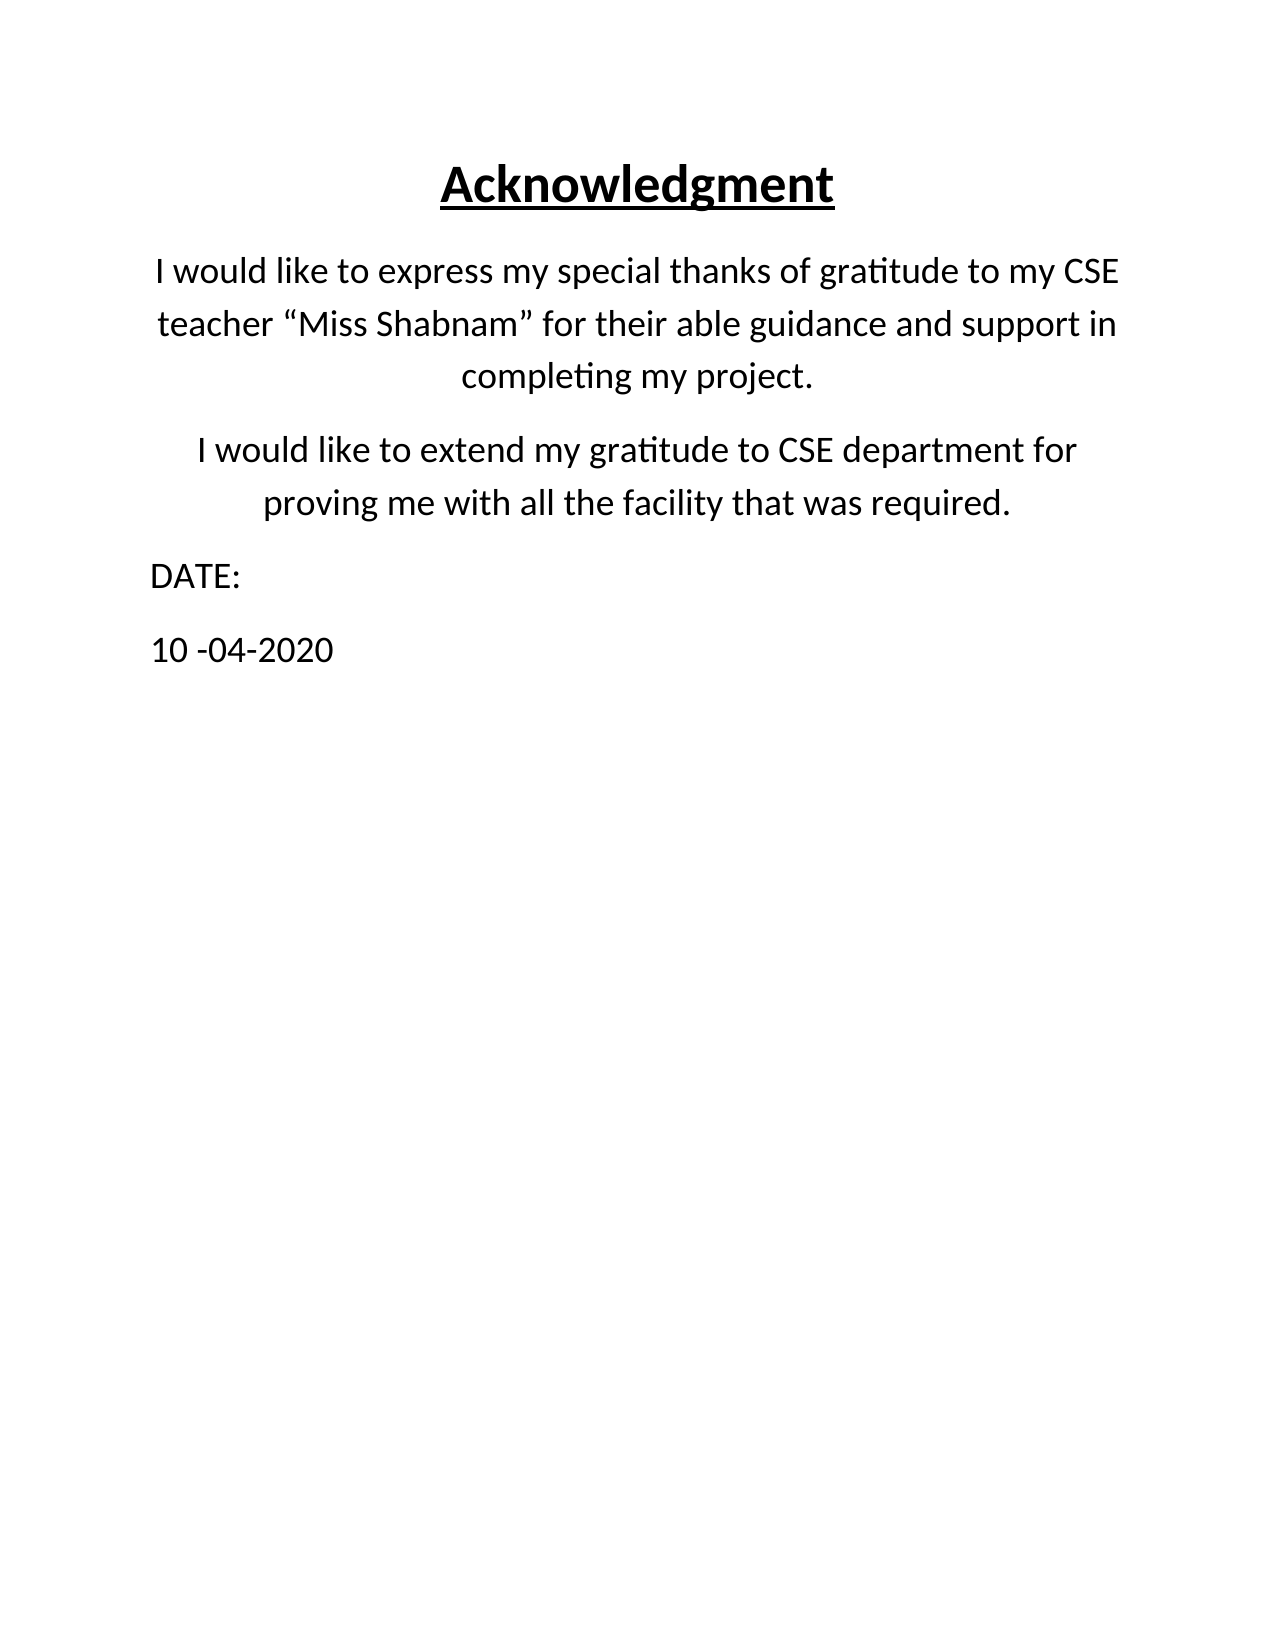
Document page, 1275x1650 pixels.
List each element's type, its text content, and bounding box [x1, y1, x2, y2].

text Acknowledgment [150, 150, 1125, 216]
text 10 -04-2020 [150, 626, 1125, 671]
text I would like to express my special thanks of gratitude to my CSE teacher “Miss Shabnam” for their able guidance and support in completing my project. [150, 247, 1125, 398]
text DATE: [150, 552, 1125, 598]
text I would like to extend my gratitude to CSE department for proving me with all the facility that was required. [150, 426, 1125, 524]
